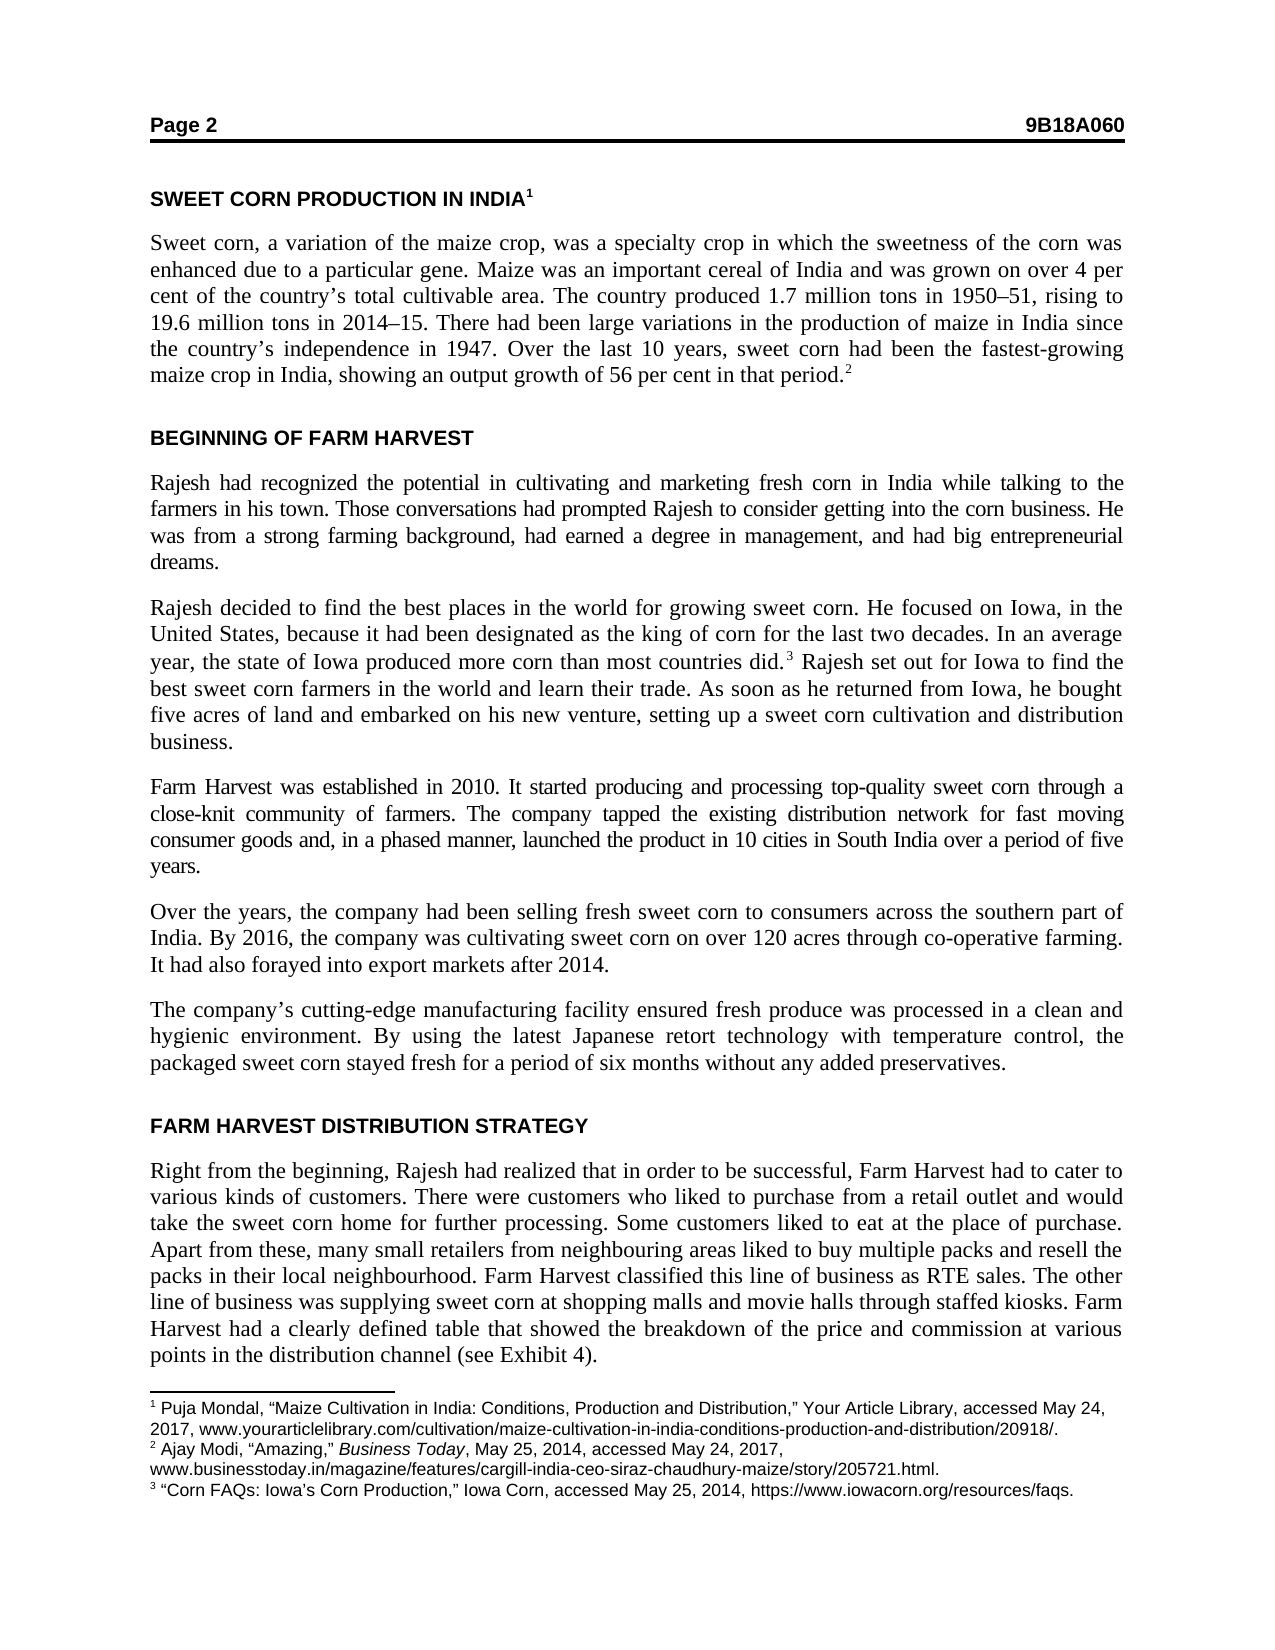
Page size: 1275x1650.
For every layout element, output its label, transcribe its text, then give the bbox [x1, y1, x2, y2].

text FARM HARVEST DISTRIBUTION STRATEGY [150, 1113, 1125, 1137]
text Rajesh had recognized the potential in cultivating and marketing fresh corn in India while talking to the farmers in his town. Those conversations had prompted Rajesh to consider getting into the corn business. He was from a strong farming background, had earned a degree in management, and had big entrepreneurial dreams. [150, 469, 1125, 574]
text BEGINNING OF FARM HARVEST [150, 426, 1125, 450]
text Sweet corn, a variation of the maize crop, was a specialty crop in which the sweetness of the corn was enhanced due to a particular gene. Maize was an important cereal of India and was grown on over 4 per cent of the country’s total cultivable area. The country produced 1.7 million tons in 1950–51, rising to 19.6 million tons in 2014–15. There had been large variations in the production of maize in India since the country’s independence in 1947. Over the last 10 years, sweet corn had been the fastest-growing maize crop in India, showing an output growth of 56 per cent in that period. [150, 229, 1125, 388]
text Over the years, the company had been selling fresh sweet corn to consumers across the southern part of India. By 2016, the company was cultivating sweet corn on over 120 acres through co-operative farming. It had also forayed into export markets after 2014. [150, 898, 1125, 977]
text Rajesh decided to find the best places in the world for growing sweet corn. He focused on Iowa, in the United States, because it had been designated as the king of corn for the last two decades. In an average year, the state of Iowa produced more corn than most countries did. Rajesh set out for Iowa to find the best sweet corn farmers in the world and learn their trade. As soon as he returned from Iowa, he bought five acres of land and embarked on his new venture, setting up a sweet corn cultivation and distribution business. [150, 594, 1125, 754]
text SWEET CORN PRODUCTION IN INDIA [150, 186, 1125, 210]
text The company’s cutting-edge manufacturing facility ensured fresh produce was processed in a clean and hygienic environment. By using the latest Japanese retort technology with temperature control, the packaged sweet corn stayed fresh for a period of six months without any added preservatives. [150, 996, 1125, 1075]
text Farm Harvest was established in 2010. It started producing and processing top-quality sweet corn through a close-knit community of farmers. The company tapped the existing distribution network for fast moving consumer goods and, in a phased manner, launched the product in 10 cities in South India over a period of five years. [150, 773, 1125, 879]
text Right from the beginning, Rajesh had realized that in order to be successful, Farm Harvest had to cater to various kinds of customers. There were customers who liked to purchase from a retail outlet and would take the sweet corn home for further processing. Some customers liked to eat at the place of purchase. Apart from these, many small retailers from neighbouring areas liked to buy multiple packs and resell the packs in their local neighbourhood. Farm Harvest classified this line of business as RTE sales. The other line of business was supplying sweet corn at shopping malls and movie halls through staffed kiosks. Farm Harvest had a clearly defined table that showed the breakdown of the price and commission at various points in the distribution channel (see Exhibit 4). [150, 1157, 1125, 1367]
